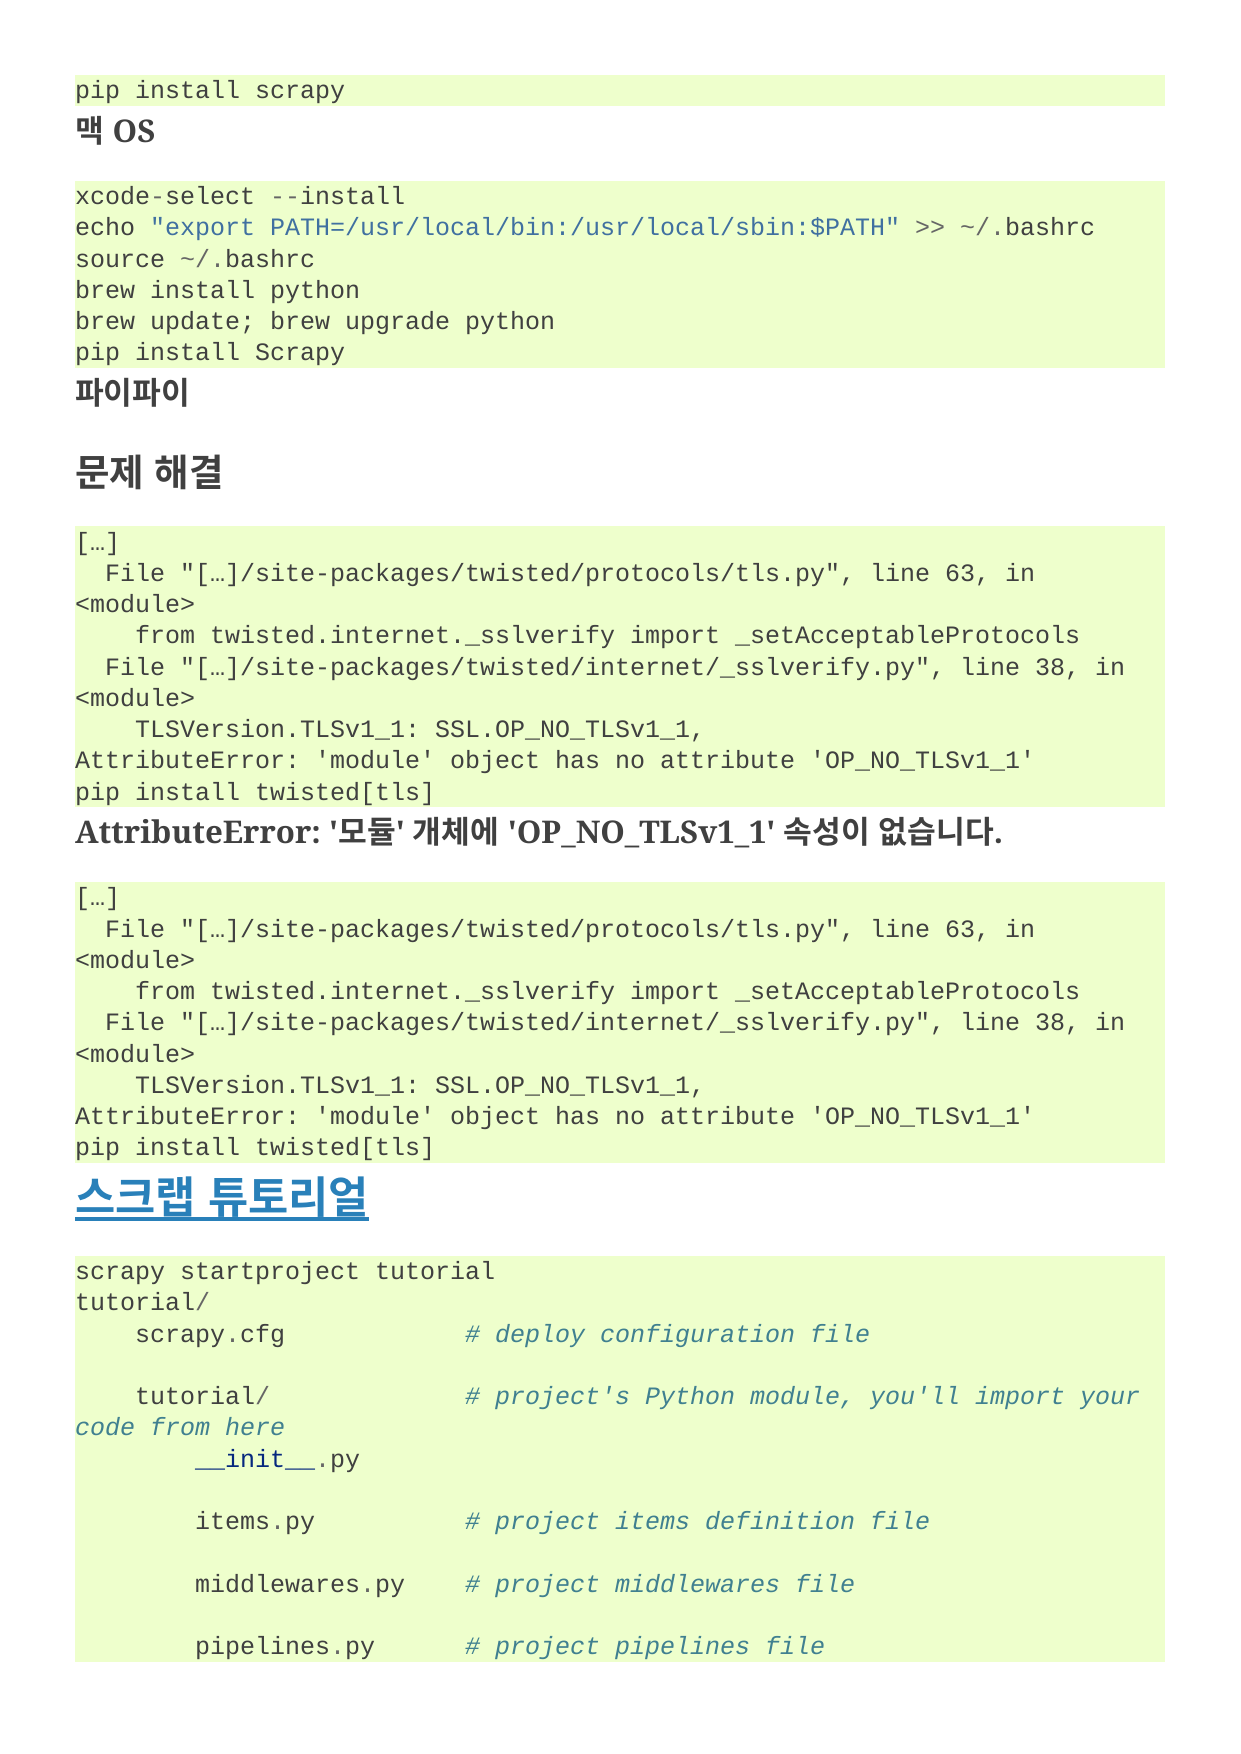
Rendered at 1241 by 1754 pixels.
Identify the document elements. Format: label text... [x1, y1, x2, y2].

text __init__.py [75, 1443, 1165, 1474]
text source ~/.bashrc [75, 243, 1165, 274]
text middlewares.py # project middlewares file [75, 1568, 1165, 1599]
text 문제 해결 [75, 443, 1165, 497]
text from twisted.internet._sslverify import _setAcceptableProtocols [75, 620, 1165, 651]
text File "[…]/site-packages/twisted/internet/_sslverify.py", line 38, in <module> [75, 651, 1165, 714]
text File "[…]/site-packages/twisted/protocols/tls.py", line 63, in <module> [75, 913, 1165, 976]
text AttributeError: 'module' object has no attribute 'OP_NO_TLSv1_1' [75, 745, 1165, 776]
text AttributeError: 'module' object has no attribute 'OP_NO_TLSv1_1' [75, 1101, 1165, 1132]
text items.py # project items definition file [75, 1506, 1165, 1537]
text echo "export PATH=/usr/local/bin:/usr/local/sbin:$PATH" >> ~/.bashrc [75, 212, 1165, 243]
text […] [75, 526, 1165, 557]
text pipelines.py # project pipelines file [75, 1631, 1165, 1662]
text tutorial/ [75, 1287, 1165, 1318]
text TLSVersion.TLSv1_1: SSL.OP_NO_TLSv1_1, [75, 714, 1165, 745]
text File "[…]/site-packages/twisted/protocols/tls.py", line 63, in <module> [75, 557, 1165, 620]
text pip install Scrapy [75, 337, 1165, 368]
text tutorial/ # project's Python module, you'll import your code from here [75, 1381, 1165, 1443]
text pip install twisted[tls] [75, 1132, 1165, 1163]
text […] [75, 882, 1165, 913]
text pip install scrapy [75, 75, 1165, 106]
text from twisted.internet._sslverify import _setAcceptableProtocols [75, 976, 1165, 1007]
text 맥 OS [75, 106, 1165, 152]
text TLSVersion.TLSv1_1: SSL.OP_NO_TLSv1_1, [75, 1069, 1165, 1101]
text xcode-select --install [75, 181, 1165, 212]
text brew update; brew upgrade python [75, 306, 1165, 337]
text 스크랩 튜토리얼 [75, 1163, 1165, 1227]
text 파이파이 [75, 368, 1165, 413]
text File "[…]/site-packages/twisted/internet/_sslverify.py", line 38, in <module> [75, 1007, 1165, 1069]
text scrapy.cfg # deploy configuration file [75, 1318, 1165, 1349]
text brew install python [75, 274, 1165, 306]
text scrapy startproject tutorial [75, 1256, 1165, 1287]
text pip install twisted[tls] [75, 776, 1165, 807]
text AttributeError: '모듈' 개체에 'OP_NO_TLSv1_1' 속성이 없습니다. [75, 807, 1165, 853]
